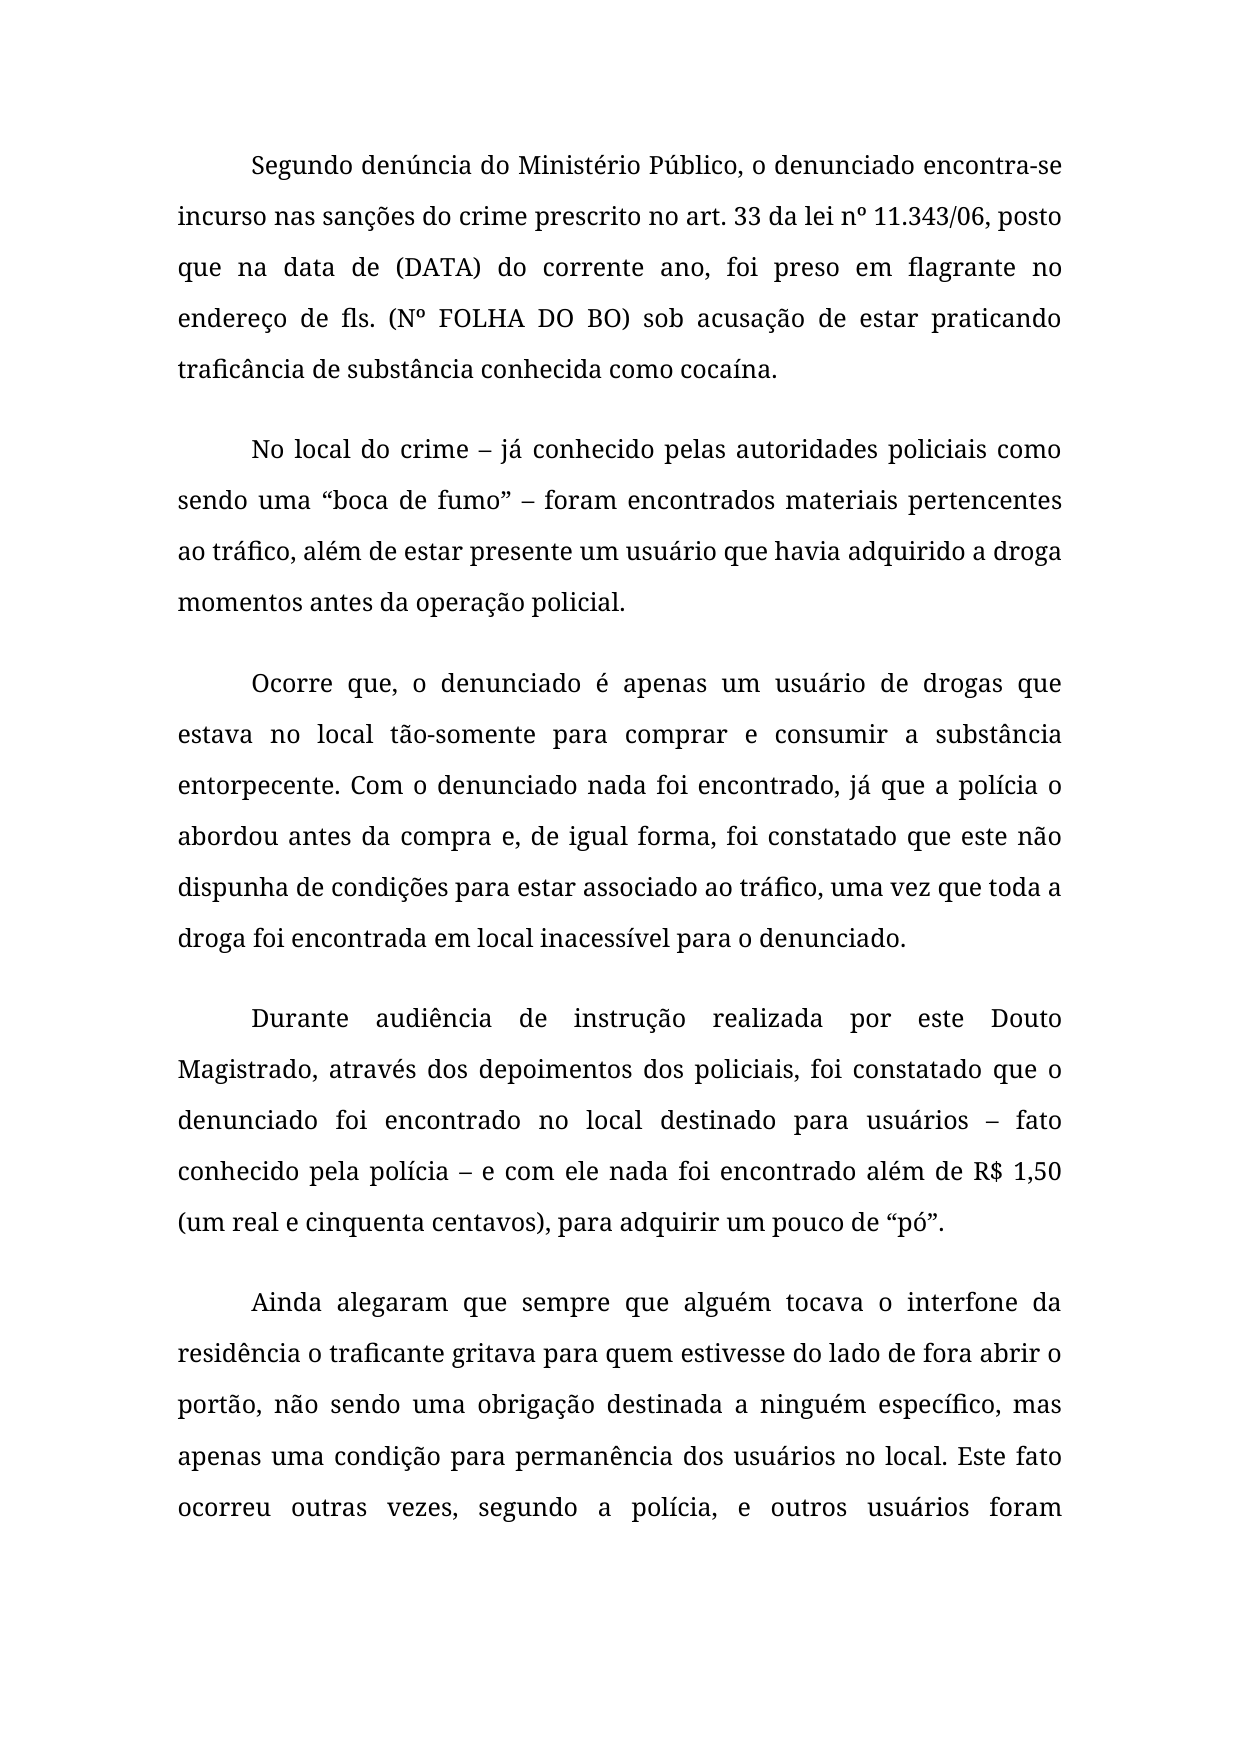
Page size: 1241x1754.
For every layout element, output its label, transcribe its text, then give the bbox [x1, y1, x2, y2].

text Ocorre que, o denunciado é apenas um usuário de drogas que estava no local tão-somente para comprar e consumir a substância entorpecente. Com o denunciado nada foi encontrado, já que a polícia o abordou antes da compra e, de igual forma, foi constatado que este não dispunha de condições para estar associado ao tráfico, uma vez que toda a droga foi encontrada em local inacessível para o denunciado. [177, 665, 1063, 954]
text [177, 1285, 1063, 1523]
text No local do crime – já conhecido pelas autoridades policiais como sendo uma “boca de fumo” – foram encontrados materiais pertencentes ao tráfico, além de estar presente um usuário que havia adquirido a droga momentos antes da operação policial. [177, 432, 1063, 619]
text Segundo denúncia do Ministério Público, o denunciado encontra-se incurso nas sanções do crime prescrito no art. 33 da lei nº 11.343/06, posto que na data de (DATA) do corrente ano, foi preso em flagrante no endereço de fls. (Nº FOLHA DO BO) sob acusação de estar praticando traficância de substância conhecida como cocaína. [177, 148, 1063, 386]
text Durante audiência de instrução realizada por este Douto Magistrado, através dos depoimentos dos policiais, foi constatado que o denunciado foi encontrado no local destinado para usuários – fato conhecido pela polícia – e com ele nada foi encontrado além de R$ 1,50 (um real e cinquenta centavos), para adquirir um pouco de “pó”. [177, 1001, 1063, 1239]
